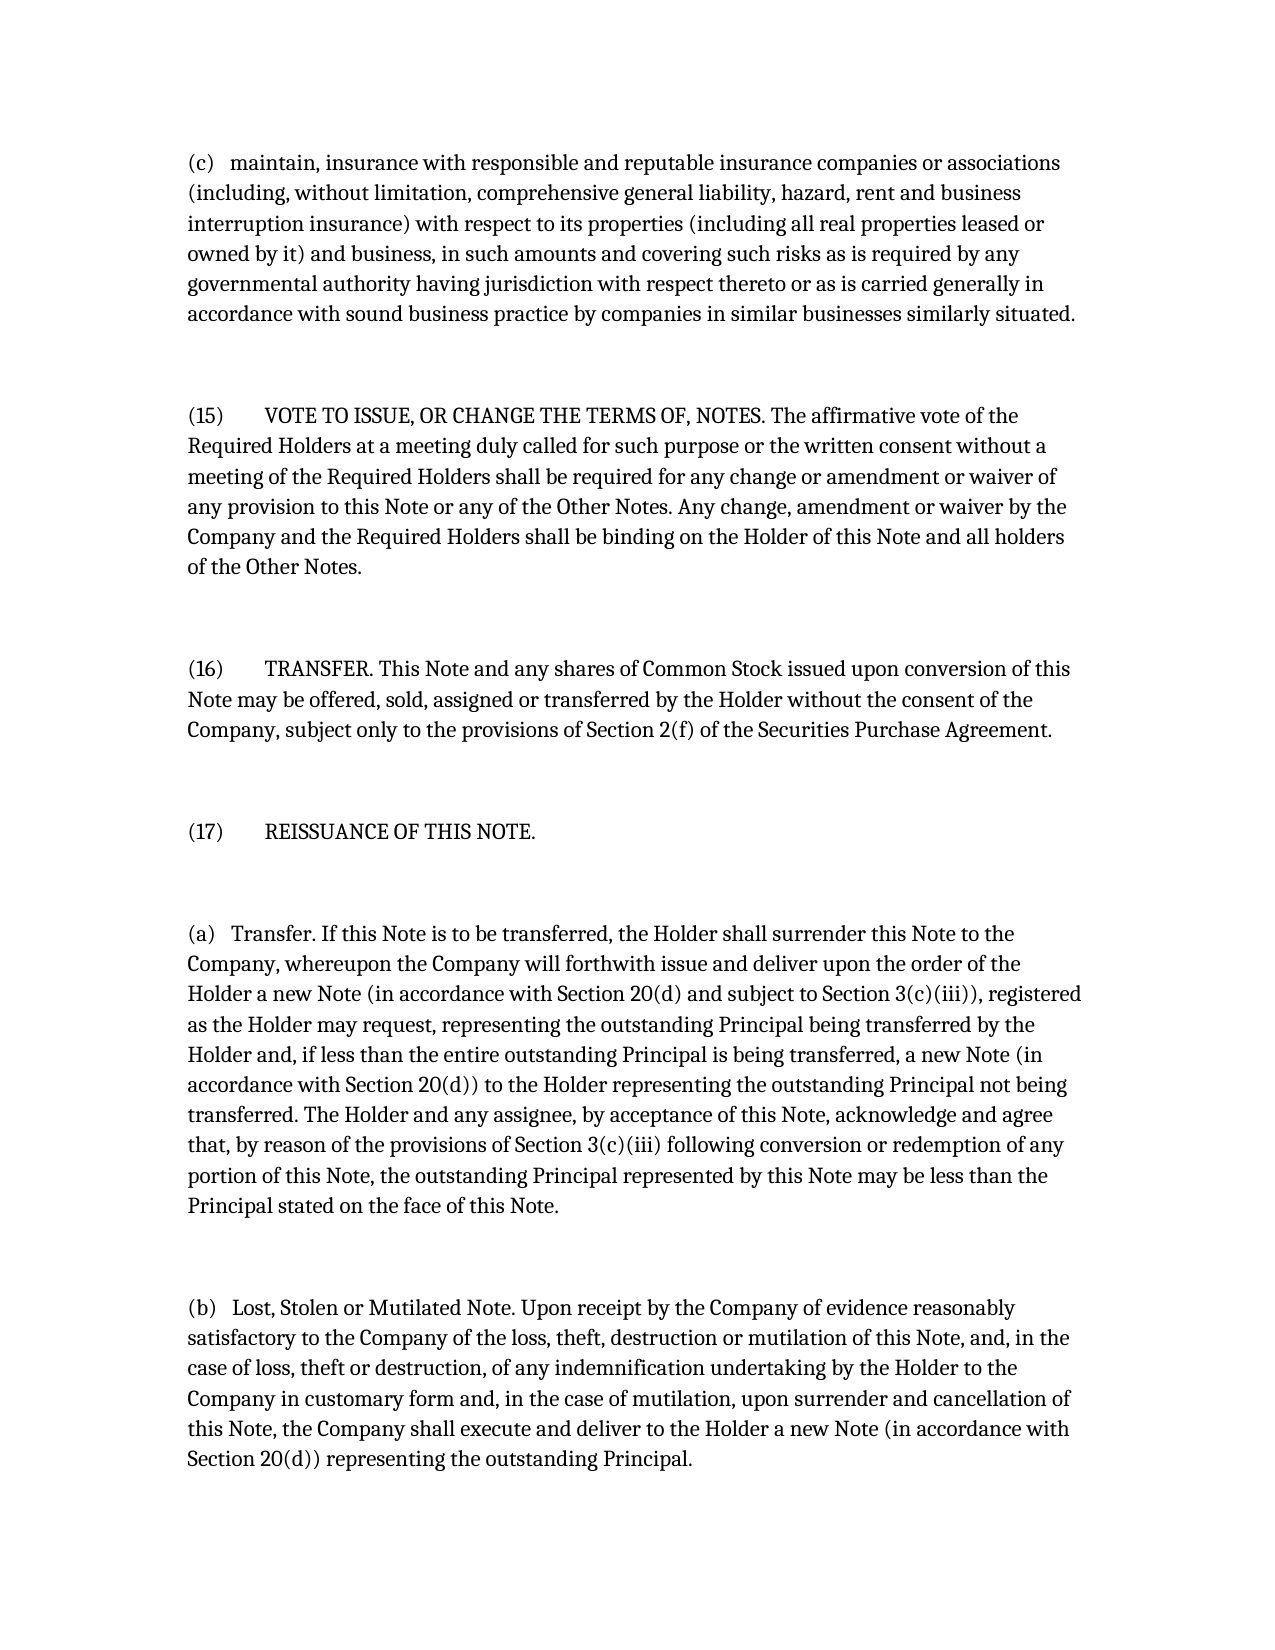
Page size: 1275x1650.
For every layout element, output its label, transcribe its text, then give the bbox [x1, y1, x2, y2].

text (b) Lost, Stolen or Mutilated Note. Upon receipt by the Company of evidence reasonably satisfactory to the Company of the loss, theft, destruction or mutilation of this Note, and, in the case of loss, theft or destruction, of any indemnification undertaking by the Holder to the Company in customary form and, in the case of mutilation, upon surrender and cancellation of this Note, the Company shall execute and deliver to the Holder a new Note (in accordance with Section 20(d)) representing the outstanding Principal. [187, 1295, 1087, 1472]
text (a) Transfer. If this Note is to be transferred, the Holder shall surrender this Note to the Company, whereupon the Company will forthwith issue and deliver upon the order of the Holder a new Note (in accordance with Section 20(d) and subject to Section 3(c)(iii)), registered as the Holder may request, representing the outstanding Principal being transferred by the Holder and, if less than the entire outstanding Principal is being transferred, a new Note (in accordance with Section 20(d)) to the Holder representing the outstanding Principal not being transferred. The Holder and any assignee, by acceptance of this Note, acknowledge and agree that, by reason of the provisions of Section 3(c)(iii) following conversion or redemption of any portion of this Note, the outstanding Principal represented by this Note may be less than the Principal stated on the face of this Note. [187, 921, 1087, 1219]
text (17) REISSUANCE OF THIS NOTE. [187, 819, 1087, 845]
text (c) maintain, insurance with responsible and reputable insurance companies or associations (including, without limitation, comprehensive general liability, hazard, rent and business interruption insurance) with respect to its properties (including all real properties leased or owned by it) and business, in such amounts and covering such risks as is required by any governmental authority having jurisdiction with respect thereto or as is carried generally in accordance with sound business practice by companies in similar businesses similarly situated. [187, 150, 1087, 327]
text (16) TRANSFER. This Note and any shares of Common Stock issued upon conversion of this Note may be offered, sold, assigned or transferred by the Holder without the consent of the Company, subject only to the provisions of Section 2(f) of the Securities Purchase Agreement. [187, 656, 1087, 743]
text (15) VOTE TO ISSUE, OR CHANGE THE TERMS OF, NOTES. The affirmative vote of the Required Holders at a meeting duly called for such purpose or the written consent without a meeting of the Required Holders shall be required for any change or amendment or waiver of any provision to this Note or any of the Other Notes. Any change, amendment or waiver by the Company and the Required Holders shall be binding on the Holder of this Note and all holders of the Other Notes. [187, 403, 1087, 581]
